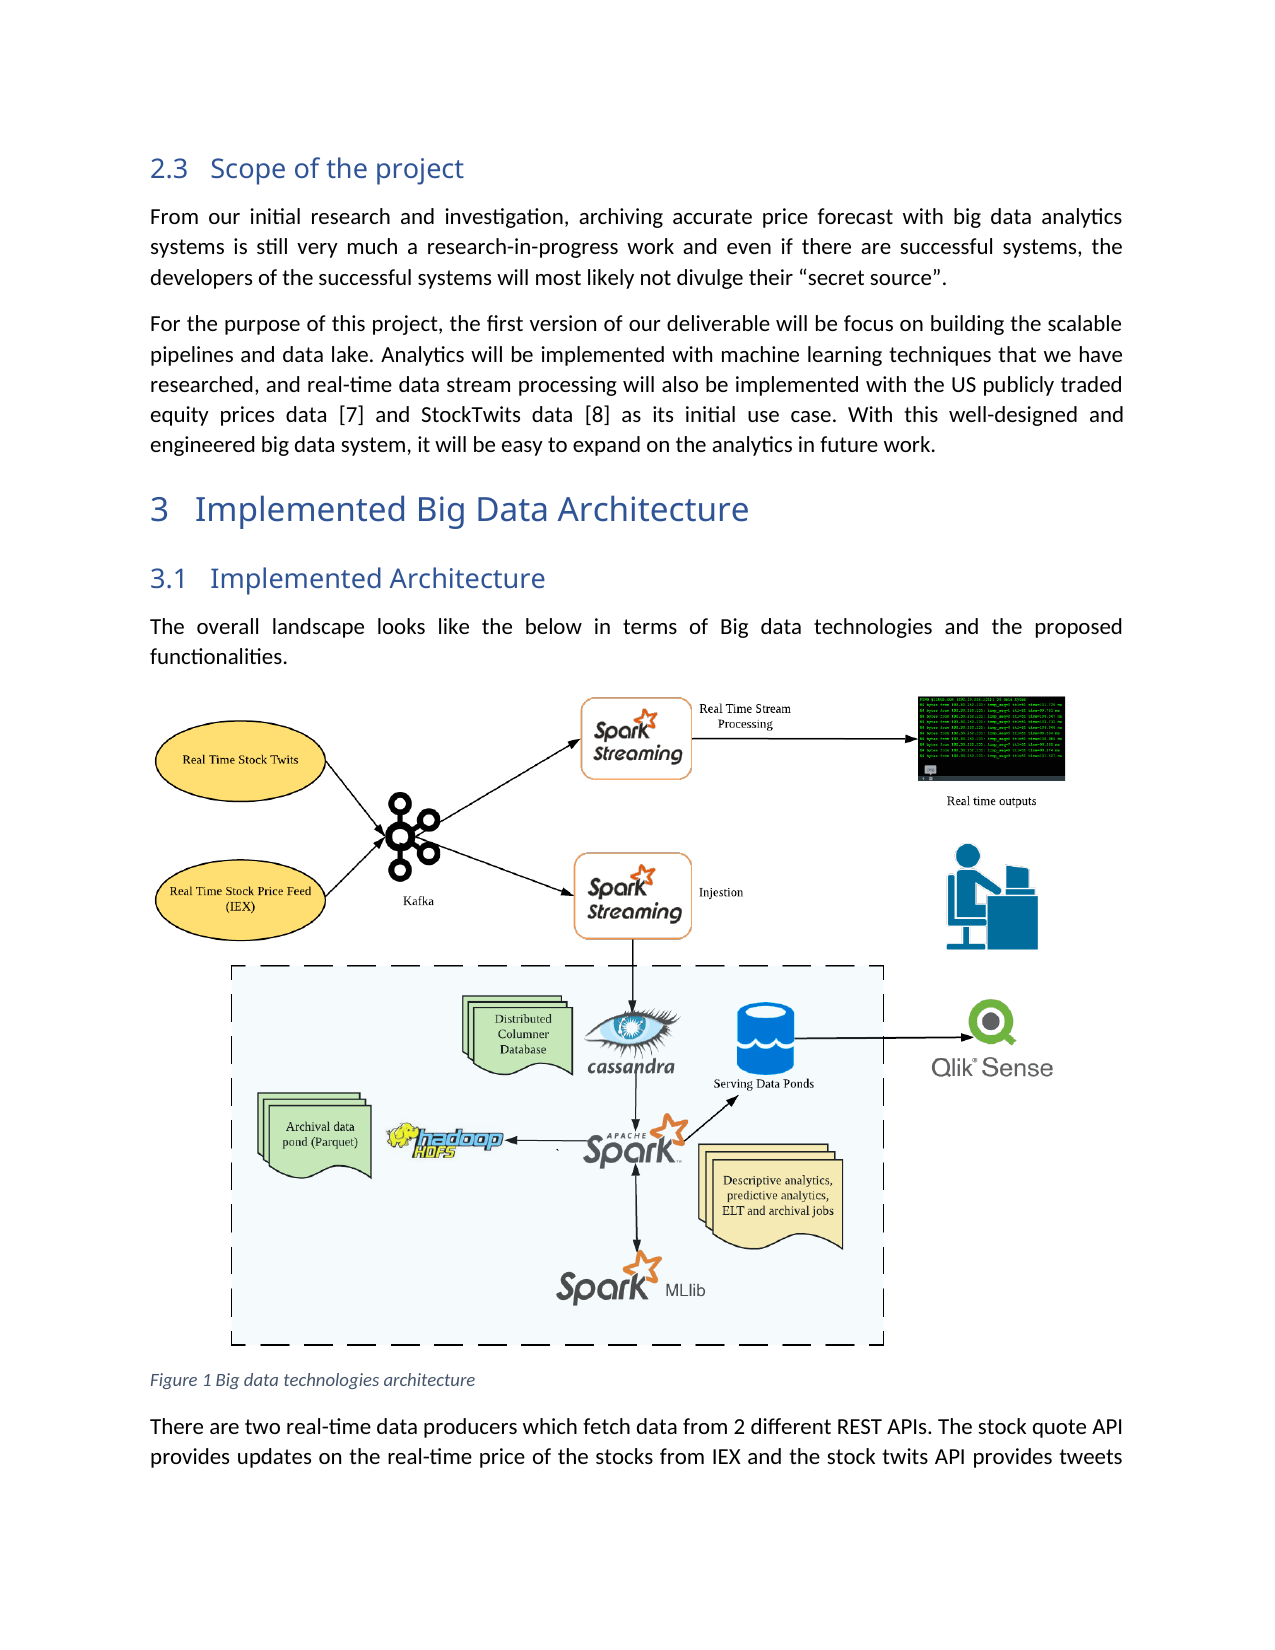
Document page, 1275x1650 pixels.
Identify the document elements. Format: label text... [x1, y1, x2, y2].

picture [150, 688, 1125, 1350]
text From our initial research and investigation, archiving accurate price forecast with big data analytics systems is still very much a research-in-progress work and even if there are successful systems, the developers of the successful systems will most likely not divulge their “secret source”. [150, 202, 1125, 291]
subtitle Implemented Big Data Architecture [150, 486, 1125, 531]
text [150, 1412, 1125, 1470]
subtitle Implemented Architecture [150, 559, 1125, 596]
text Figure 1 Big data technologies architecture [150, 1368, 1125, 1391]
text For the purpose of this project, the first version of our deliverable will be focus on building the scalable pipelines and data lake. Analytics will be implemented with machine learning techniques that we have researched, and real-time data stream processing will also be implemented with the US publicly traded equity prices data and StockTwits data as its initial use case. With this well-designed and engineered big data system, it will be easy to expand on the analytics in future work. [150, 309, 1125, 458]
subtitle Scope of the project [150, 150, 1125, 187]
text The overall landscape looks like the below in terms of Big data technologies and the proposed functionalities. [150, 612, 1125, 670]
